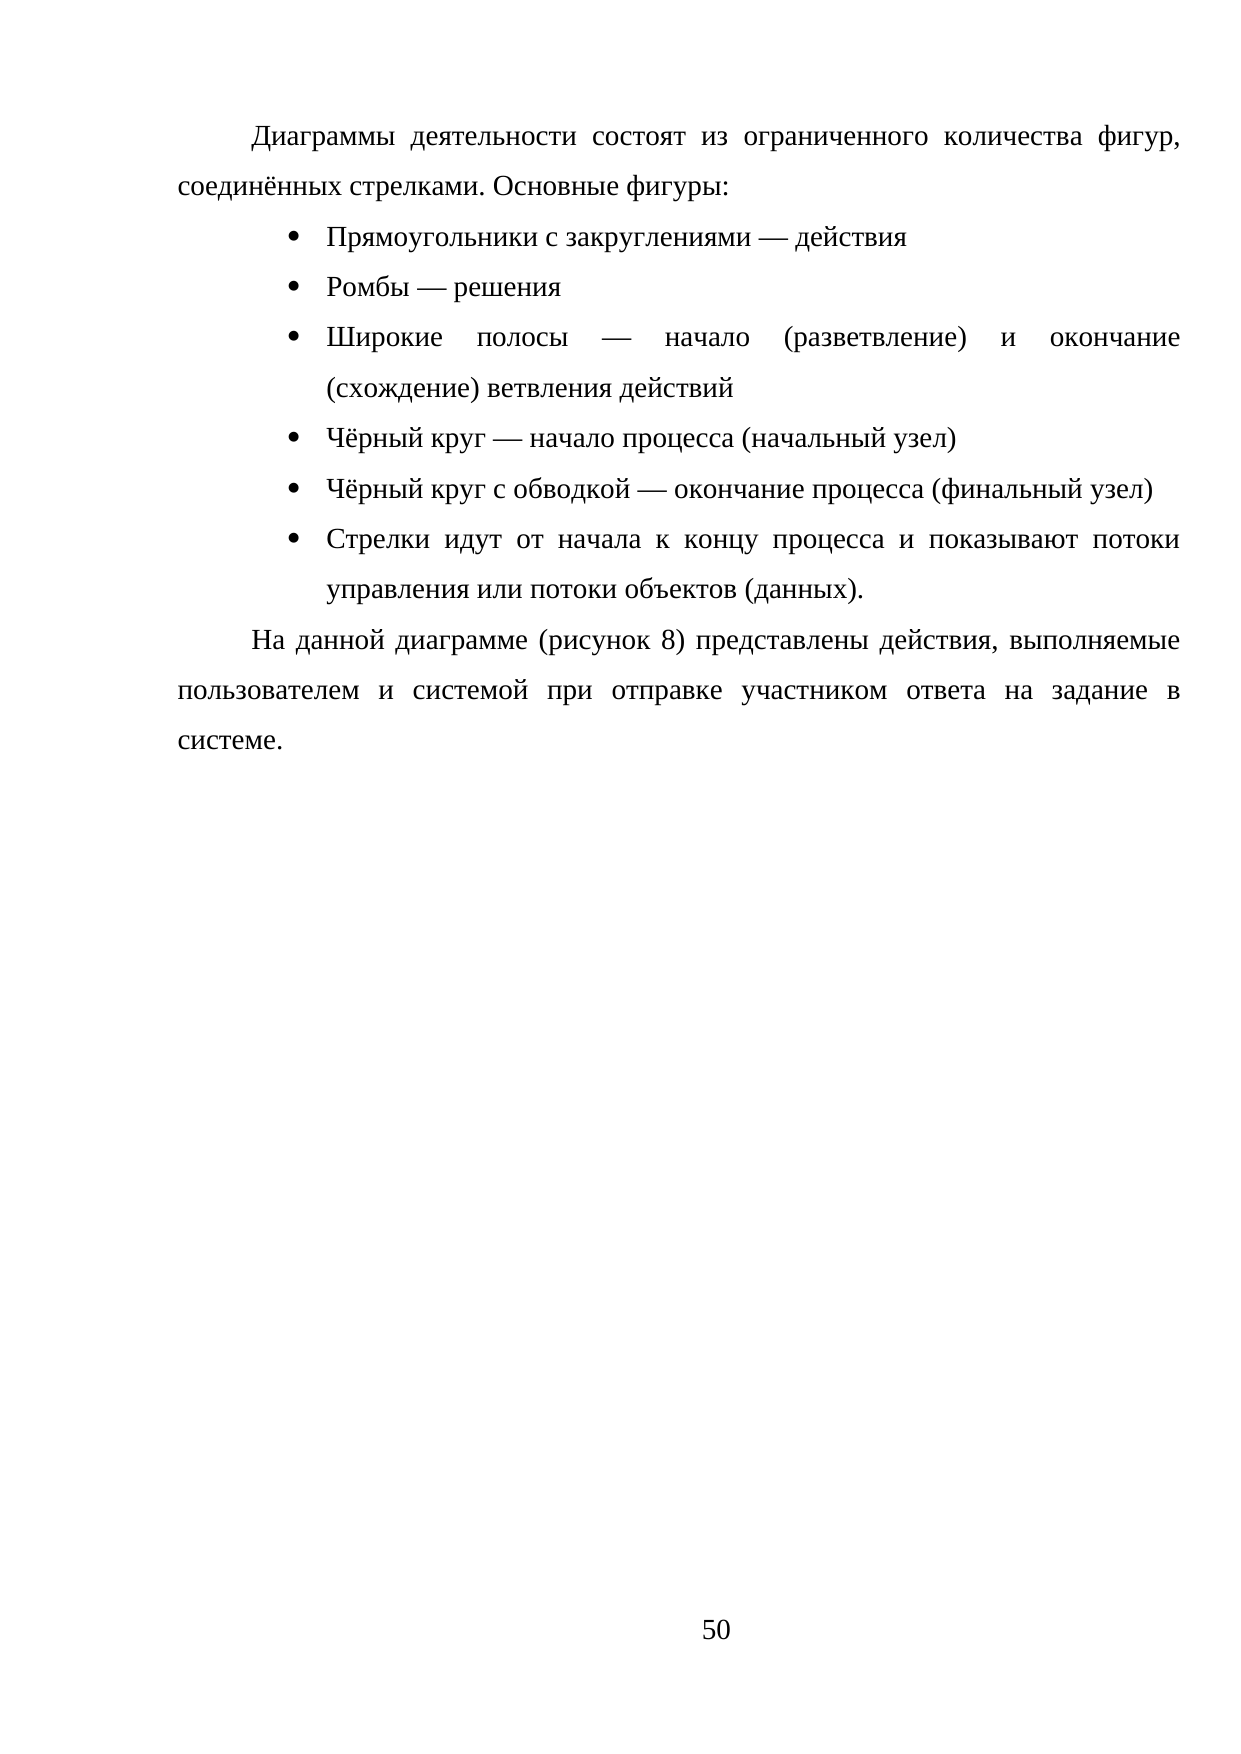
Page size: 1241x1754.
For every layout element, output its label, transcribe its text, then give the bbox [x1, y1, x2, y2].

list Стрелки идут от начала к концу процесса и показывают потоки управления или потоки объектов (данных). [288, 521, 1181, 605]
list Ромбы — решения [288, 269, 1181, 303]
list Чёрный круг — начало процесса (начальный узел) [288, 420, 1181, 454]
text На данной диаграмме (рисунок 8) представлены действия, выполняемые пользователем и системой при отправке участником ответа на задание в системе. [177, 622, 1181, 756]
list Прямоугольники с закруглениями — действия [288, 219, 1181, 252]
list Широкие полосы — начало (разветвление) и окончание (схождение) ветвления действий [288, 319, 1181, 403]
list Чёрный круг с обводкой — окончание процесса (финальный узел) [288, 471, 1181, 504]
text Диаграммы деятельности состоят из ограниченного количества фигур, соединённых стрелками. Основные фигуры: [177, 118, 1181, 202]
